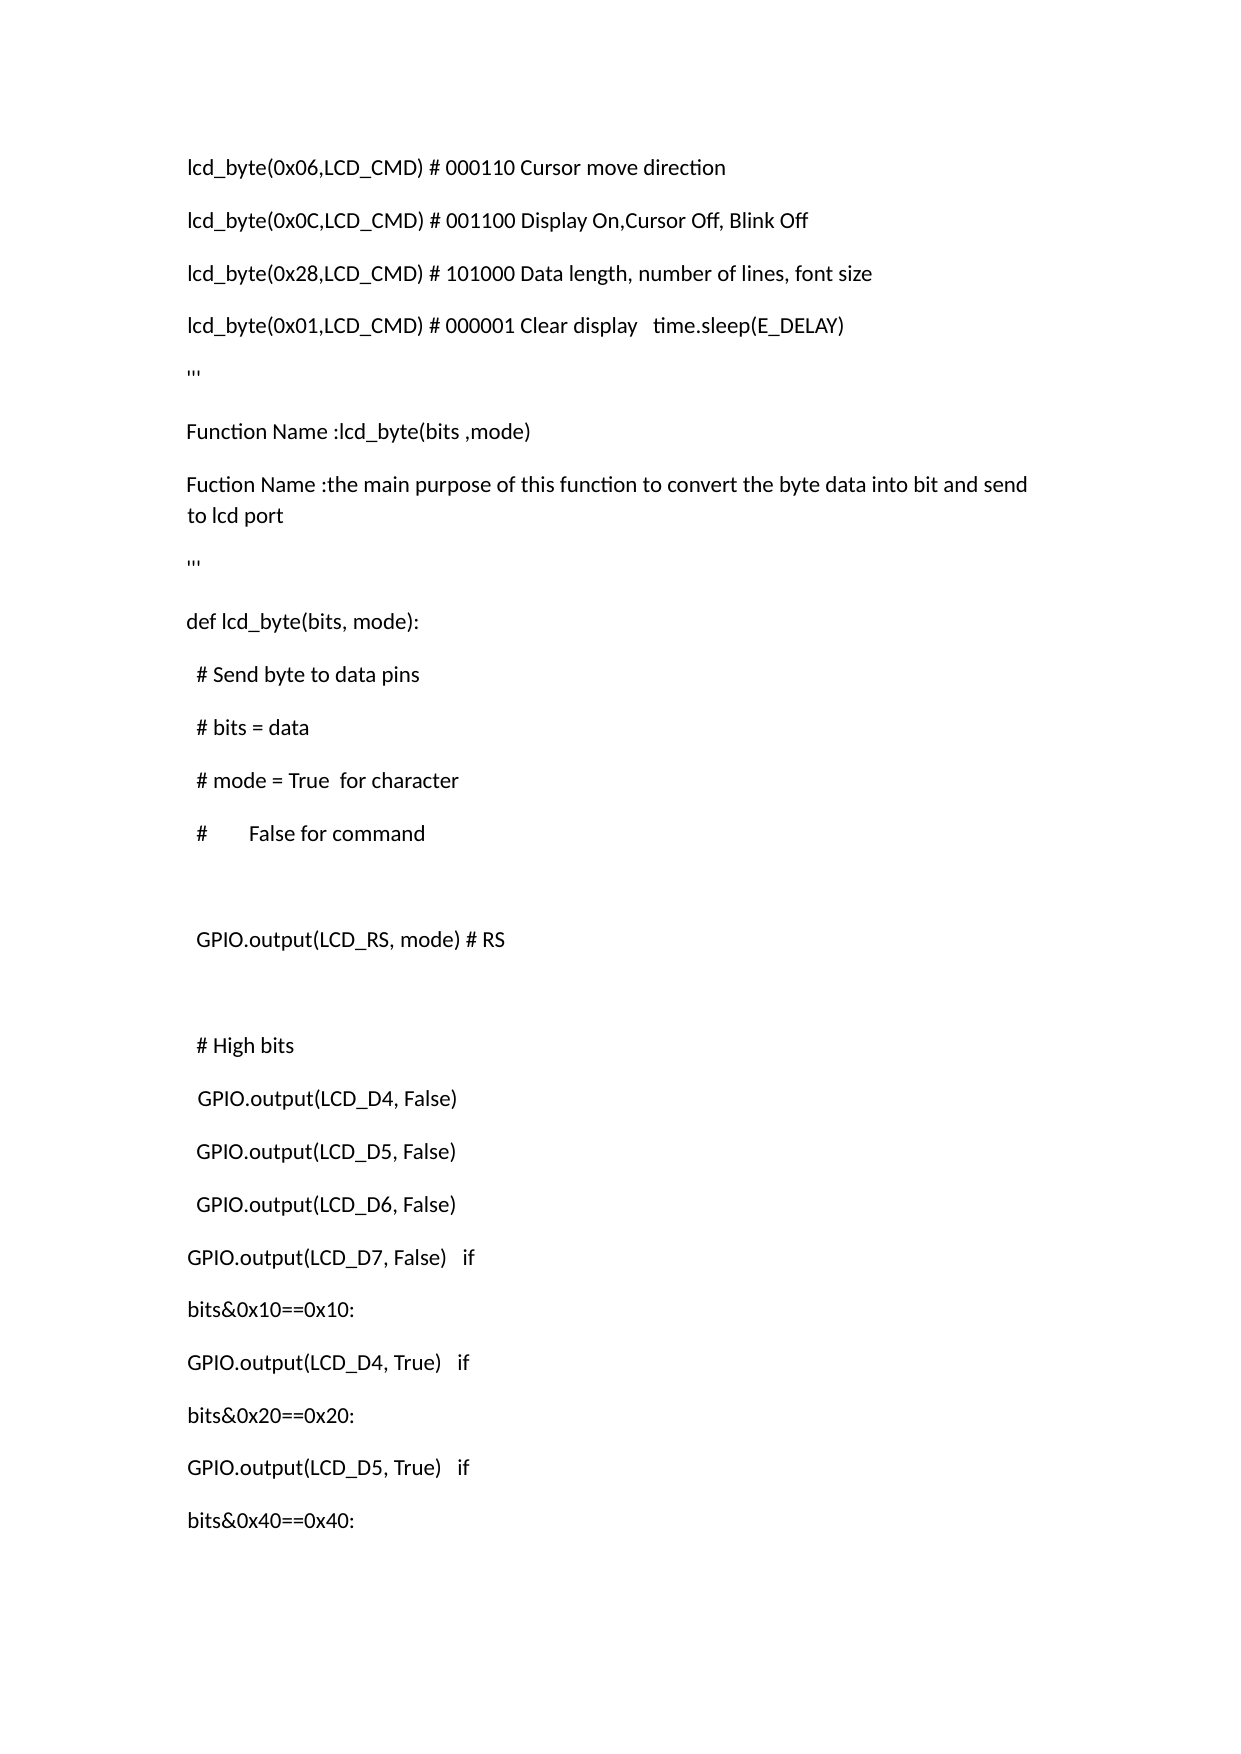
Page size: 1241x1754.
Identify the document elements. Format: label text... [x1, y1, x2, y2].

text GPIO.output(LCD_D4, False) [197, 1084, 1032, 1112]
text def lcd_byte(bits, mode): [186, 607, 1032, 635]
text # High bits [186, 1031, 1032, 1059]
text GPIO.output(LCD_RS, mode) # RS [186, 925, 1032, 953]
text Function Name :lcd_byte(bits ,mode) [186, 417, 1032, 445]
text # mode = True for character [186, 766, 1032, 794]
text GPIO.output(LCD_D5, False) [186, 1137, 1032, 1165]
text # False for command [186, 819, 1032, 847]
text ''' [186, 364, 1032, 392]
text ''' [186, 554, 1032, 582]
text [186, 1190, 478, 1534]
text # bits = data [186, 713, 1032, 741]
text Fuction Name :the main purpose of this function to convert the byte data into bit and send to lcd port [186, 470, 1032, 529]
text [186, 153, 886, 339]
text # Send byte to data pins [186, 660, 1032, 688]
